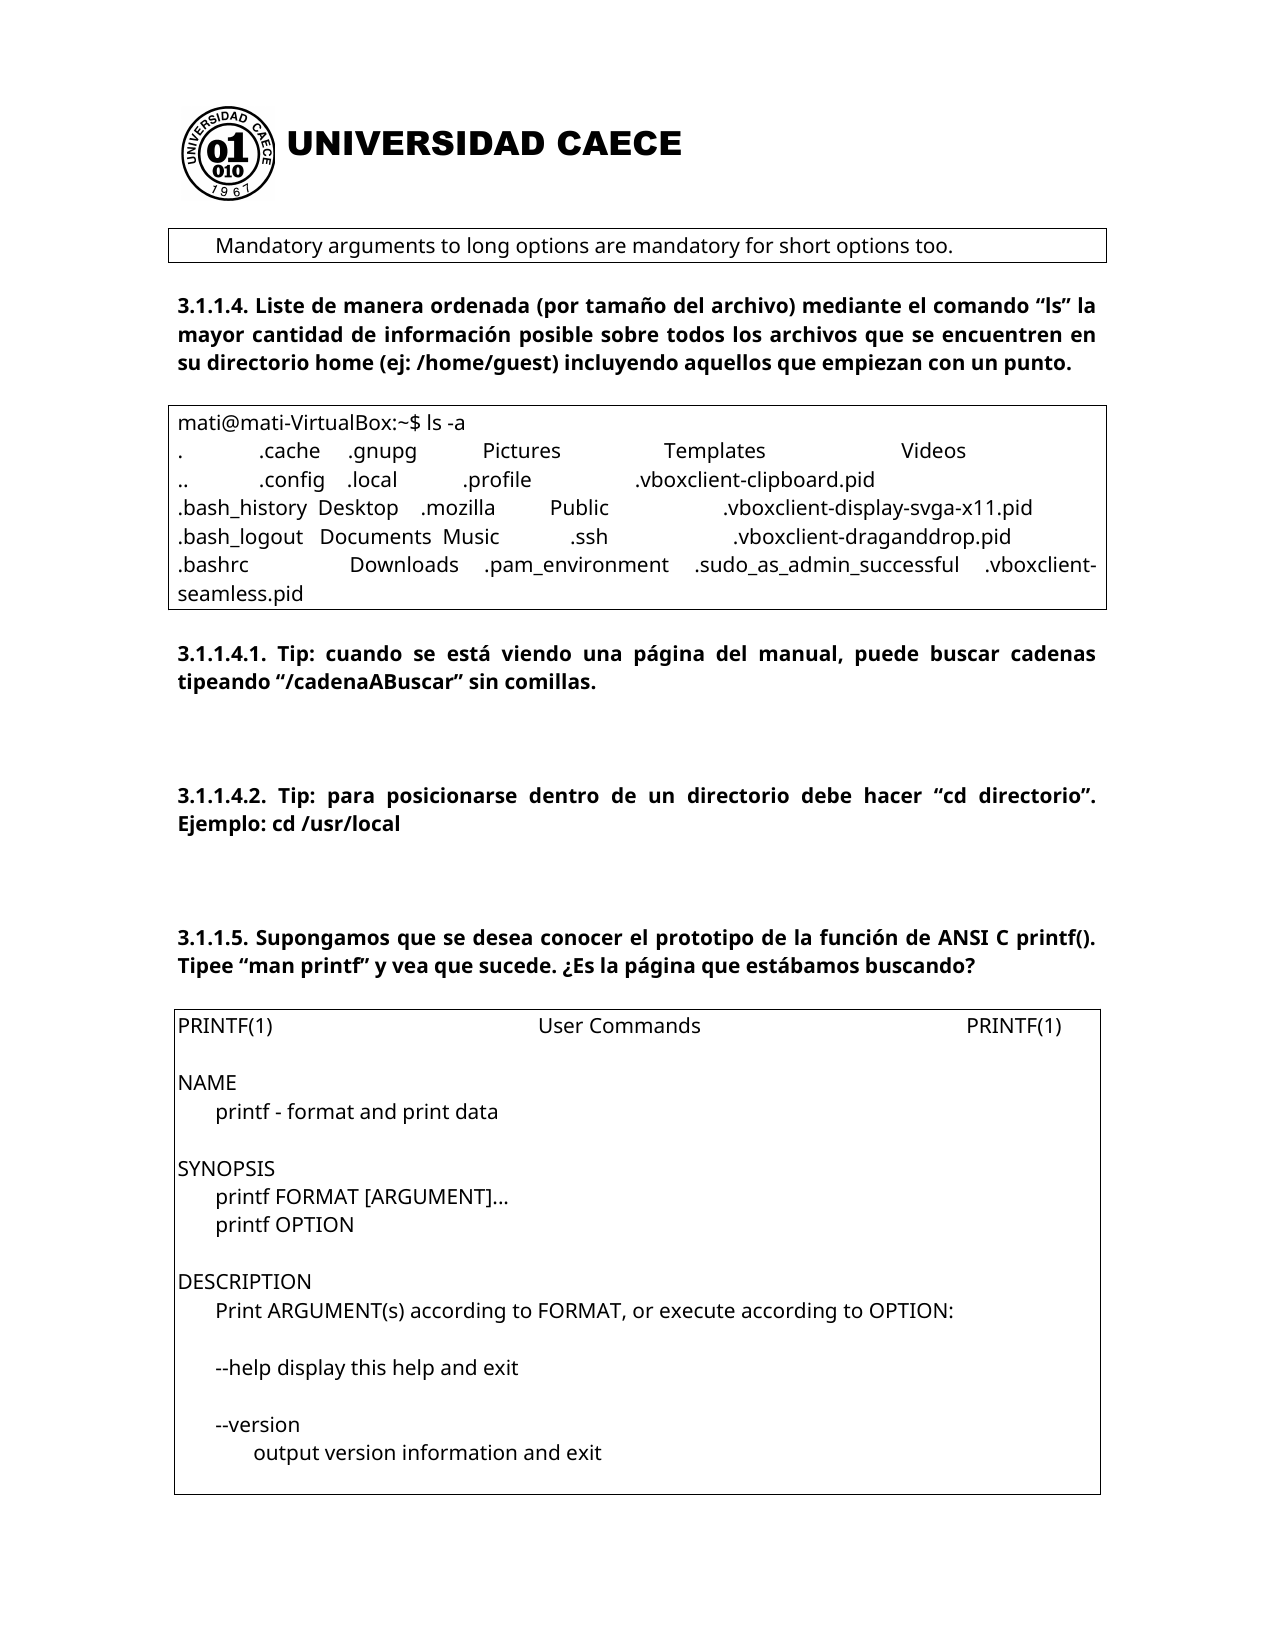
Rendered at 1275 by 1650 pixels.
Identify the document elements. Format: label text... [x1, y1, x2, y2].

text 3.1.1.4.2. Tip: para posicionarse dentro de un directorio debe hacer “cd directorio”. Ejemplo: cd /usr/local [177, 781, 1098, 838]
text output version information and exit [177, 1438, 1098, 1467]
text Print ARGUMENT(s) according to FORMAT, or execute according to OPTION: [177, 1296, 1098, 1324]
text 3.1.1.4. Liste de manera ordenada (por tamaño del archivo) mediante el comando “ls” la mayor cantidad de información posible sobre todos los archivos que se encuentren en su directorio home (ej: /home/guest) incluyendo aquellos que empiezan con un punto. [177, 291, 1098, 377]
text Mandatory arguments to long options are mandatory for short options too. [169, 229, 1106, 262]
picture [181, 106, 275, 201]
text . .cache .gnupg Pictures Templates Videos [177, 437, 1098, 465]
text mati@mati-VirtualBox:~$ ls -a [169, 406, 1106, 437]
text 3.1.1.4.1. Tip: cuando se está viendo una página del manual, puede buscar cadenas tipeando “/cadenaABuscar” sin comillas. [177, 639, 1098, 696]
text .bash_logout Documents Music .ssh .vboxclient-draganddrop.pid [177, 522, 1098, 547]
text .. .config .local .profile .vboxclient-clipboard.pid [177, 465, 1098, 493]
text NAME [177, 1068, 1098, 1097]
text SYNOPSIS [177, 1154, 1098, 1182]
text DESCRIPTION [177, 1267, 1098, 1296]
text --help display this help and exit [177, 1353, 1098, 1381]
text printf FORMAT [ARGUMENT]... [177, 1182, 1098, 1211]
text PRINTF(1) User Commands PRINTF(1) [175, 1010, 1100, 1040]
text printf - format and print data [177, 1097, 1098, 1125]
text --version [177, 1410, 1098, 1438]
text printf OPTION [177, 1211, 1098, 1239]
text .bash_history Desktop .mozilla Public .vboxclient-display-svga-x11.pid [177, 493, 1098, 522]
text .bashrc Downloads .pam_environment .sudo_as_admin_successful .vboxclient-seamless.pid [169, 547, 1106, 609]
text 3.1.1.5. Supongamos que se desea conocer el prototipo de la función de ANSI C printf(). Tipee “man printf” y vea que sucede. ¿Es la página que estábamos buscando? [177, 923, 1098, 980]
